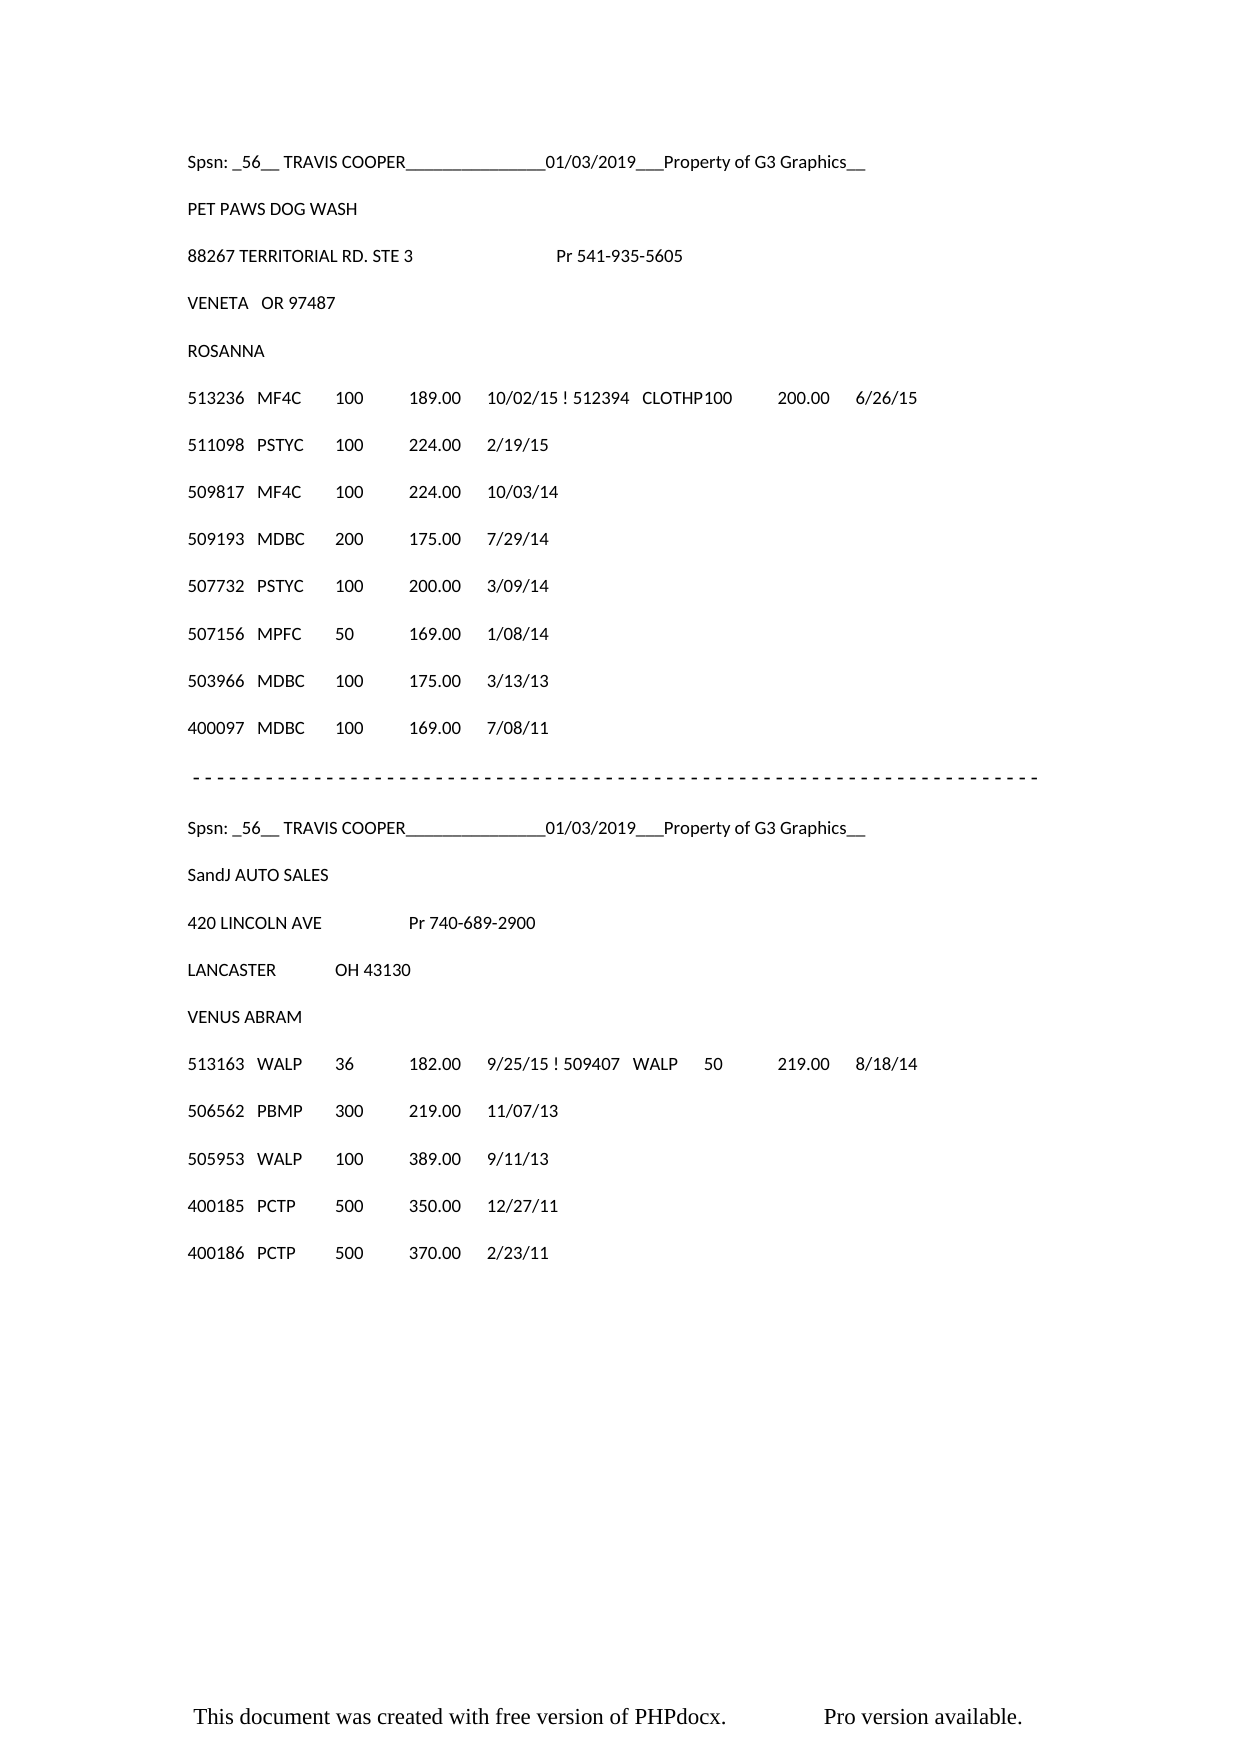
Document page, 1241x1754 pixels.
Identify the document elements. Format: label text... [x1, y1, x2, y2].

text PET PAWS DOG WASH [187, 197, 1053, 220]
text SandJ AUTO SALES [187, 864, 1053, 887]
text VENUS ABRAM [187, 1005, 1053, 1028]
text 509193 MDBC 200 175.00 7/29/14 [187, 527, 1053, 550]
text 420 LINCOLN AVE Pr 740-689-2900 [187, 911, 1053, 934]
text 513163 WALP 36 182.00 9/25/15 ! 509407 WALP 50 219.00 8/18/14 [187, 1052, 1053, 1075]
text Spsn: _56__ TRAVIS COOPER_______________01/03/2019___Property of G3 Graphics__ [187, 150, 1053, 173]
text 400185 PCTP 500 350.00 12/27/11 [187, 1194, 1053, 1217]
text 503966 MDBC 100 175.00 3/13/13 [187, 669, 1053, 692]
text 509817 MF4C 100 224.00 10/03/14 [187, 480, 1053, 503]
text 507156 MPFC 50 169.00 1/08/14 [187, 622, 1053, 645]
text 400186 PCTP 500 370.00 2/23/11 [187, 1241, 1053, 1264]
text Spsn: _56__ TRAVIS COOPER_______________01/03/2019___Property of G3 Graphics__ [187, 816, 1053, 839]
text 400097 MDBC 100 169.00 7/08/11 [187, 716, 1053, 739]
text 511098 PSTYC 100 224.00 2/19/15 [187, 433, 1053, 456]
text ROSANNA [187, 339, 1053, 362]
text 88267 TERRITORIAL RD. STE 3 Pr 541-935-5605 [187, 244, 1053, 267]
text VENETA OR 97487 [187, 292, 1053, 314]
text 513236 MF4C 100 189.00 10/02/15 ! 512394 CLOTHP 100 200.00 6/26/15 [187, 386, 1053, 409]
text 507732 PSTYC 100 200.00 3/09/14 [187, 575, 1053, 598]
text 505953 WALP 100 389.00 9/11/13 [187, 1147, 1053, 1170]
text - - - - - - - - - - - - - - - - - - - - - - - - - - - - - - - - - - - - - - - - - - - - - - - - - - - - - - - - - - - - - - - - - - - - - - [187, 763, 1053, 791]
text 506562 PBMP 300 219.00 11/07/13 [187, 1099, 1053, 1122]
text LANCASTER OH 43130 [187, 958, 1053, 981]
